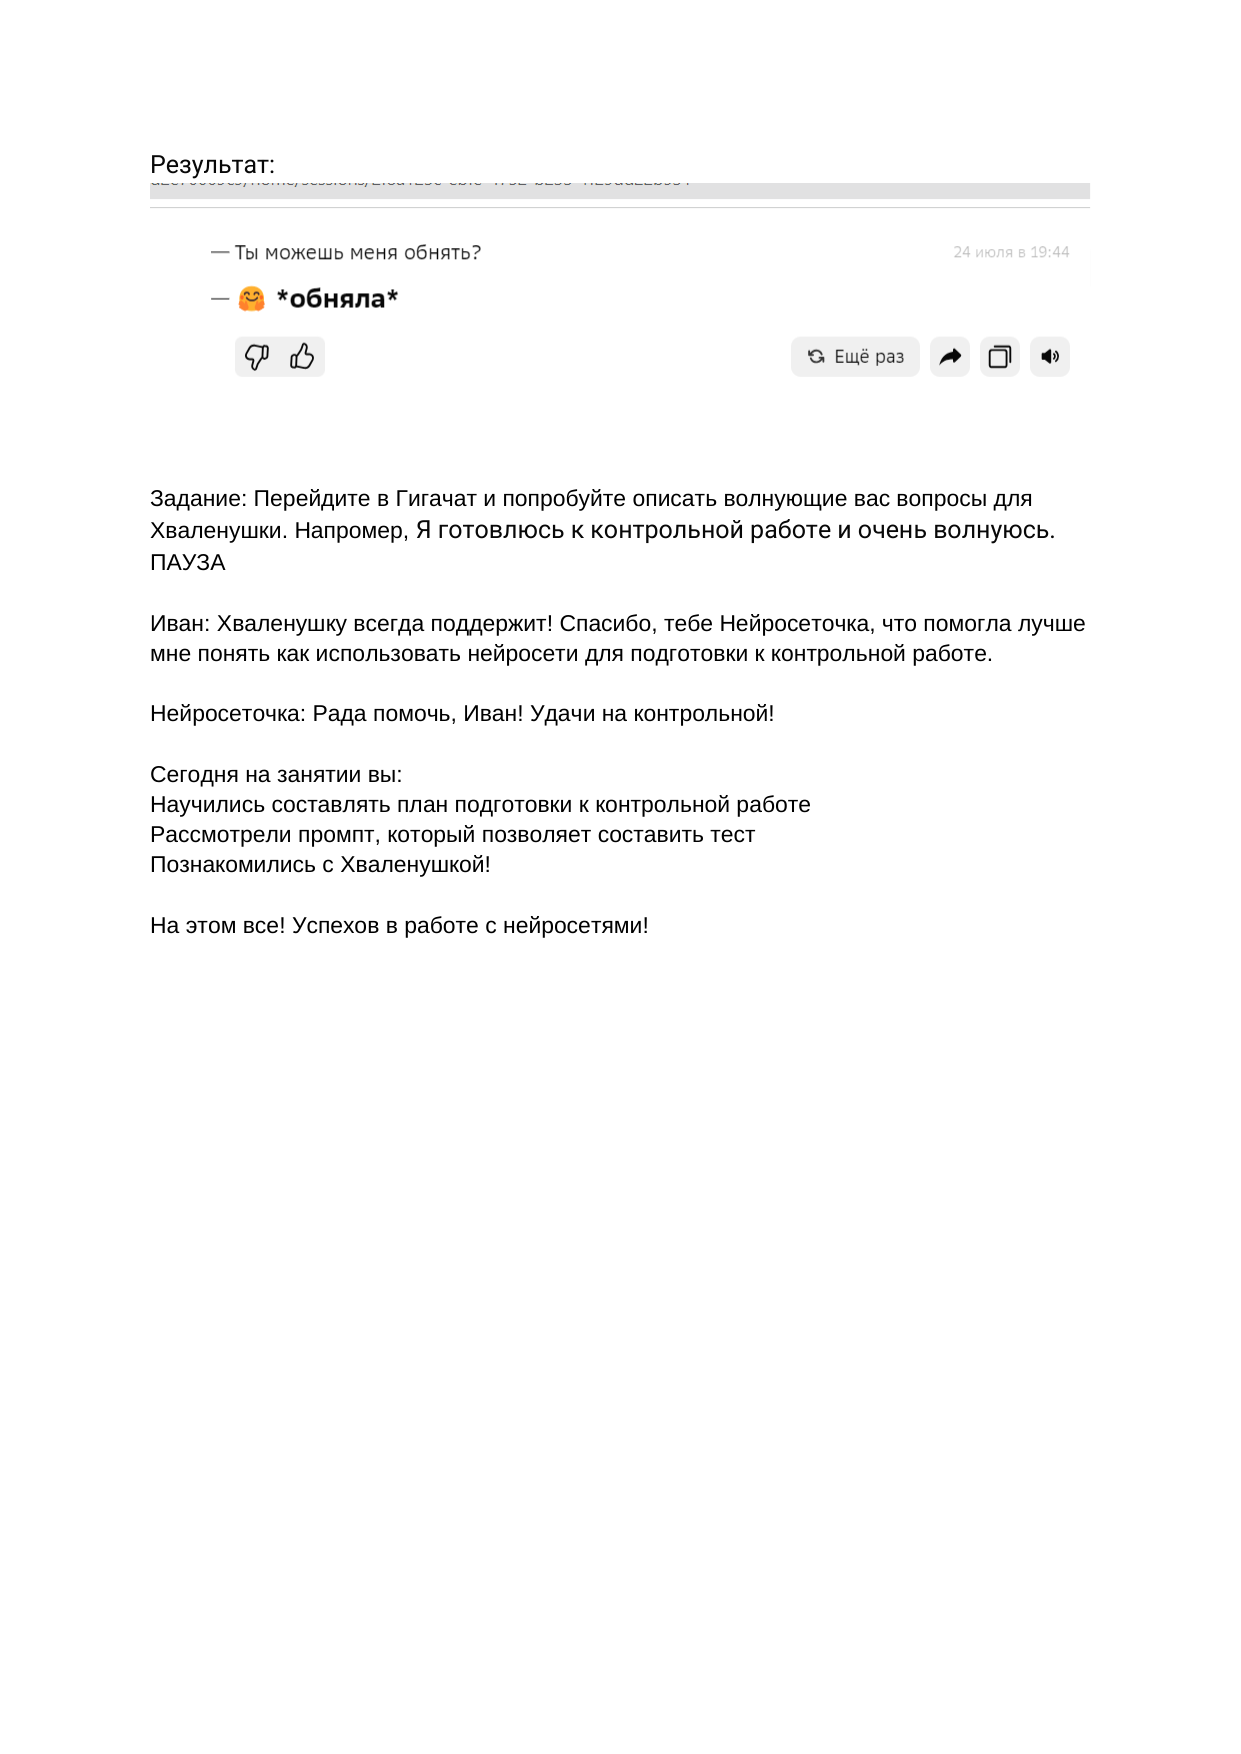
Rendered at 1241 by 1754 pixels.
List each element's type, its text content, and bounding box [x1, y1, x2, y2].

text На этом все! Успехов в работе с нейросетями! [150, 912, 1090, 938]
text Результат: [150, 150, 1090, 183]
text Иван: Хваленушку всегда поддержит! Спасибо, тебе Нейросеточка, что помогла лучше мне понять как использовать нейросети для подготовки к контрольной работе. [150, 610, 1090, 666]
text Познакомились с Хваленушкой! [150, 851, 1090, 878]
picture [150, 183, 1091, 421]
text Сегодня на занятии вы: [150, 761, 1090, 787]
text ПАУЗА [150, 549, 1090, 576]
text Нейросеточка: Рада помочь, Иван! Удачи на контрольной! [150, 700, 1090, 727]
text Рассмотрели промпт, который позволяет составить тест [150, 821, 1090, 847]
text Научились составлять план подготовки к контрольной работе [150, 791, 1090, 817]
text Задание: Перейдите в Гигачат и попробуйте описать волнующие вас вопросы для Хваленушки. Напромер, Я готовлюсь к контрольной работе и очень волнуюсь. [150, 485, 1090, 545]
